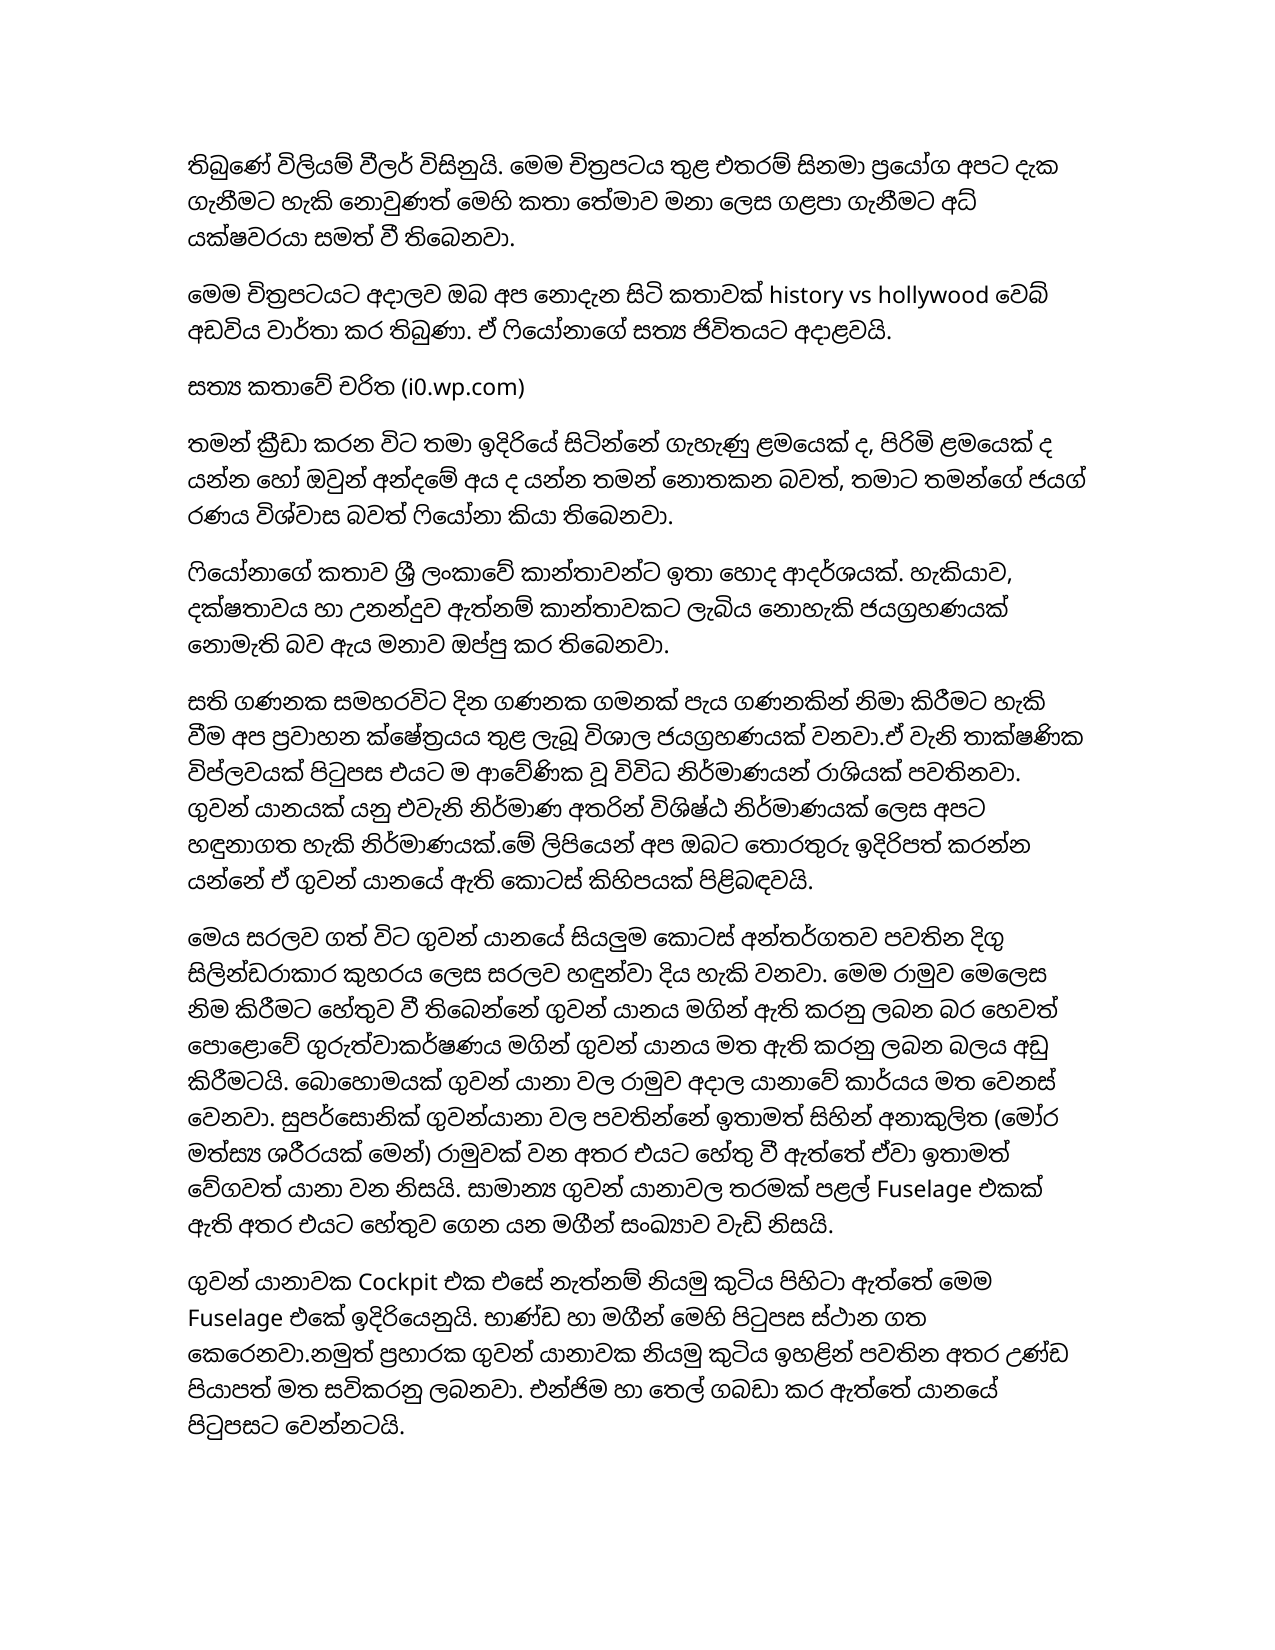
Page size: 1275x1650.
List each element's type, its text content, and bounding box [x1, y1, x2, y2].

text තමන් ක්‍රීඩා කරන විට තමා ඉදිරියේ සිටින්නේ ගැහැණු ළමයෙක් ද, පිරිමි ළමයෙක් ද යන්න හෝ ඔවුන් අන්දමේ අය ද යන්න තමන් නොතකන බවත්, තමාට තමන්ගේ ජයග්‍රණය විශ්වාස බවත් ෆියෝනා කියා තිබෙනවා. [187, 428, 1087, 531]
text සත්‍ය කතාවේ චරිත (i0.wp.com) [187, 371, 1087, 403]
text සති ගණනක සමහරවිට දින ගණනක ගමනක් පැය ගණනකින් නිමා කිරීමට හැකි වීම අප ප්‍රවාහන ක්ෂේත්‍රයය තුළ ලැබූ විශාල ජයග්‍රහණයක් වනවා.ඒ වැනි තාක්ෂණික විප්ලවයක් පිටුපස එයට ම ආවේණික වූ විවිධ නිර්මාණයන් රාශියක් පවතිනවා. ගුවන් යානයක් යනු එවැනි නිර්මාණ අතරින් විශිෂ්ඨ නිර්මාණයක් ලෙස අපට හඳුනාගත හැකි නිර්මාණයක්.මේ ලිපියෙන් අප ඔබට තොරතුරු ඉදිරිපත් කරන්න යන්නේ ඒ ගුවන් යානයේ ඇති කොටස් කිහිපයක් පිළිබඳවයි. [187, 685, 1087, 896]
text මෙම චිත්‍රපටයට අදාලව ඔබ අප නොදැන සිටි කතාවක් history vs hollywood වෙබ් අඩවිය වාර්තා කර තිබුණා. ඒ ෆියෝනාගේ සත්‍ය ජිවිතයට අදාළවයි. [187, 279, 1087, 346]
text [187, 150, 1087, 253]
text ෆියෝනාගේ කතාව ශ්‍රී ලංකාවේ කාන්තාවන්ට ඉතා හොද ආදර්ශයක්. හැකියාව, දක්ෂතාවය හා උනන්දුව ඇත්නම් කාන්තාවකට ලැබිය නොහැකි ජයග්‍රහණයක් නොමැති බව ඇය මනාව ඔප්පු කර තිබෙනවා. [187, 557, 1087, 660]
text ගුවන් යානාවක Cockpit එක එසේ නැත්නම් නියමු කුටිය පිහිටා ඇත්තේ මෙම Fuselage එකේ ඉදිරියෙනුයි. භාණ්ඩ හා මගීන් මෙහි පිටුපස ස්ථාන ගත කෙරෙනවා.නමුත් ප්‍රහාරක ගුවන් යානාවක නියමු කුටිය ඉහළින් පවතින අතර උණ්ඩ පියාපත් මත සවිකරනු ලබනවා. එන්ජිම හා තෙල් ගබඩා කර ඇත්තේ යානයේ පිටුපසට වෙන්නටයි. [187, 1266, 1087, 1441]
text මෙය සරලව ගත් විට ගුවන් යානයේ සියලුම කොටස් අන්තර්ගතව පවතින දිගු සිලින්ඩරාකාර කුහරය ලෙස සරලව හඳුන්වා දිය හැකි වනවා. මෙම රාමුව මෙලෙස නිම කිරීමට හේතුව වී තිබෙන්නේ ගුවන් යානය මගින් ඇති කරනු ලබන බර හෙවත් පොළොවේ ගුරුත්වාකර්ෂණය මගින් ගුවන් යානය මත ඇති කරනු ලබන බලය අඩු කිරීමටයි. බොහොමයක් ගුවන් යානා වල රාමුව අදාල යානාවේ කාර්යය මත වෙනස් වෙනවා. සුපර්සොනික් ගුවන්යානා වල පවතින්නේ ඉතාමත් සිහින් අනාකුලිත (මෝර මත්ස්‍ය ශරීරයක් මෙන්) රාමුවක් වන අතර එයට හේතු වී ඇත්තේ ඒවා ඉතාමත් වේගවත් යානා වන නිසයි. සාමාන්‍ය ගුවන් යානාවල තරමක් පළල් Fuselage එකක් ඇති අතර එයට හේතුව ගෙන යන මගීන් සංඛ්‍යාව වැඩි නිසයි. [187, 922, 1087, 1241]
